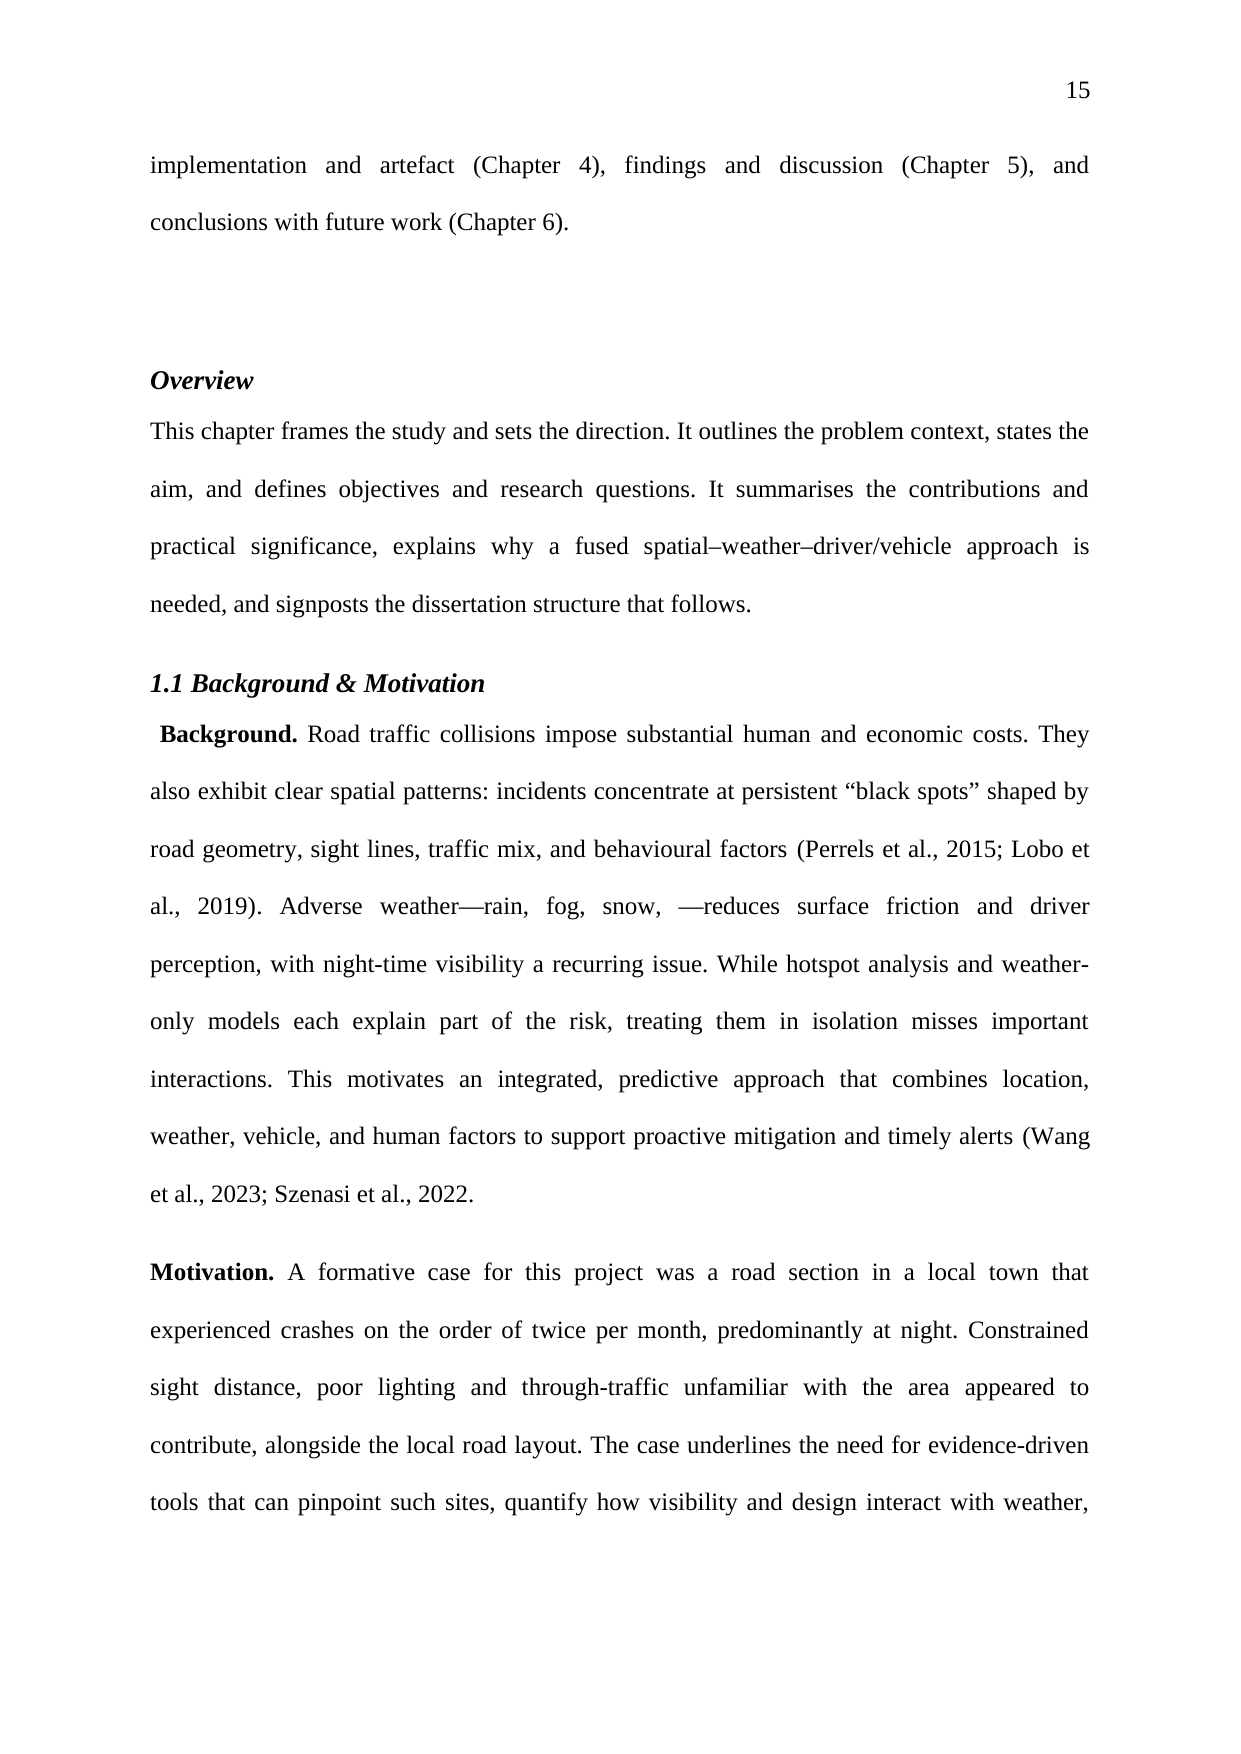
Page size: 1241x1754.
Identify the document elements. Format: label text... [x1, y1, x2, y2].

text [150, 150, 1090, 236]
subtitle 1.1 Background & Motivation [150, 667, 1090, 698]
text Background. Road traffic collisions impose substantial human and economic costs. They also exhibit clear spatial patterns: incidents concentrate at persistent “black spots” shaped by road geometry, sight lines, traffic mix, and behavioural factors (Perrels et al., 2015; Lobo et al., 2019). Adverse weather—rain, fog, snow, —reduces surface friction and driver perception, with night-time visibility a recurring issue. While hotspot analysis and weather-only models each explain part of the risk, treating them in isolation misses important interactions. This motivates an integrated, predictive approach that combines location, weather, vehicle, and human factors to support proactive mitigation and timely alerts (Wang et al., 2023; Szenasi et al., 2022. [150, 719, 1090, 1208]
text This chapter frames the study and sets the direction. It outlines the problem context, states the aim, and defines objectives and research questions. It summarises the contributions and practical significance, explains why a fused spatial–weather–driver/vehicle approach is needed, and signposts the dissertation structure that follows. [150, 416, 1090, 617]
subtitle Overview [150, 364, 1090, 395]
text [150, 1257, 1090, 1516]
